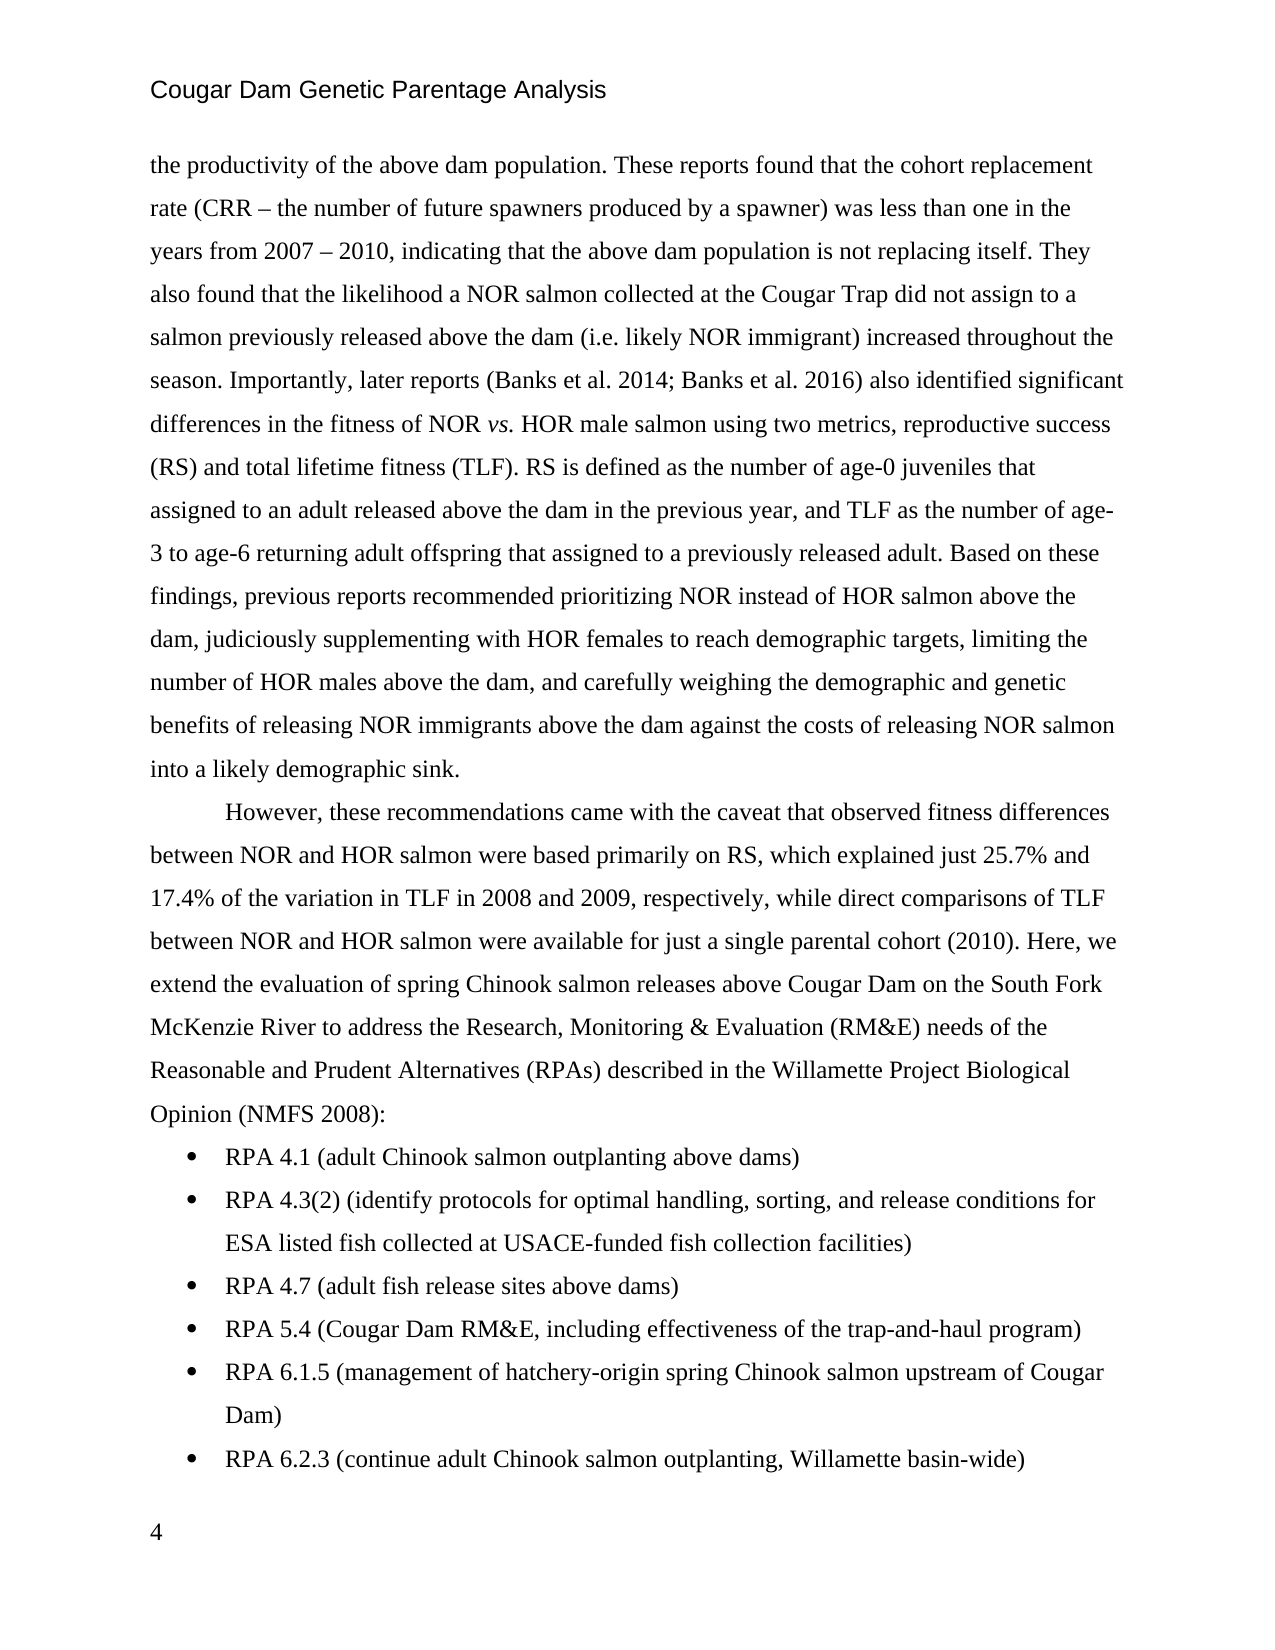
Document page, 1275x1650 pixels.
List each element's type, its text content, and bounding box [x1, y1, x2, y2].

list RPA 6.1.5 (management of hatchery-origin spring Chinook salmon upstream of Cougar Dam) [187, 1357, 1125, 1429]
list RPA 4.3(2) (identify protocols for optimal handling, sorting, and release conditions for ESA listed fish collected at USACE-funded fish collection facilities) [187, 1185, 1125, 1257]
text However, these recommendations came with the caveat that observed fitness differences between NOR and HOR salmon were based primarily on RS, which explained just 25.7% and 17.4% of the variation in TLF in 2008 and 2009, respectively, while direct comparisons of TLF between NOR and HOR salmon were available for just a single parental cohort (2010). Here, we extend the evaluation of spring Chinook salmon releases above Cougar Dam on the South Fork McKenzie River to address the Research, Monitoring & Evaluation (RM&E) needs of the Reasonable and Prudent Alternatives (RPAs) described in the Willamette Project Biological Opinion (NMFS 2008): [150, 797, 1125, 1127]
list RPA 5.4 (Cougar Dam RM&E, including effectiveness of the trap-and-haul program) [187, 1314, 1125, 1343]
list RPA 4.1 (adult Chinook salmon outplanting above dams) [187, 1142, 1125, 1171]
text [150, 150, 1125, 782]
list RPA 4.7 (adult fish release sites above dams) [187, 1271, 1125, 1300]
list RPA 6.2.3 (continue adult Chinook salmon outplanting, Willamette basin-wide) [187, 1444, 1125, 1472]
